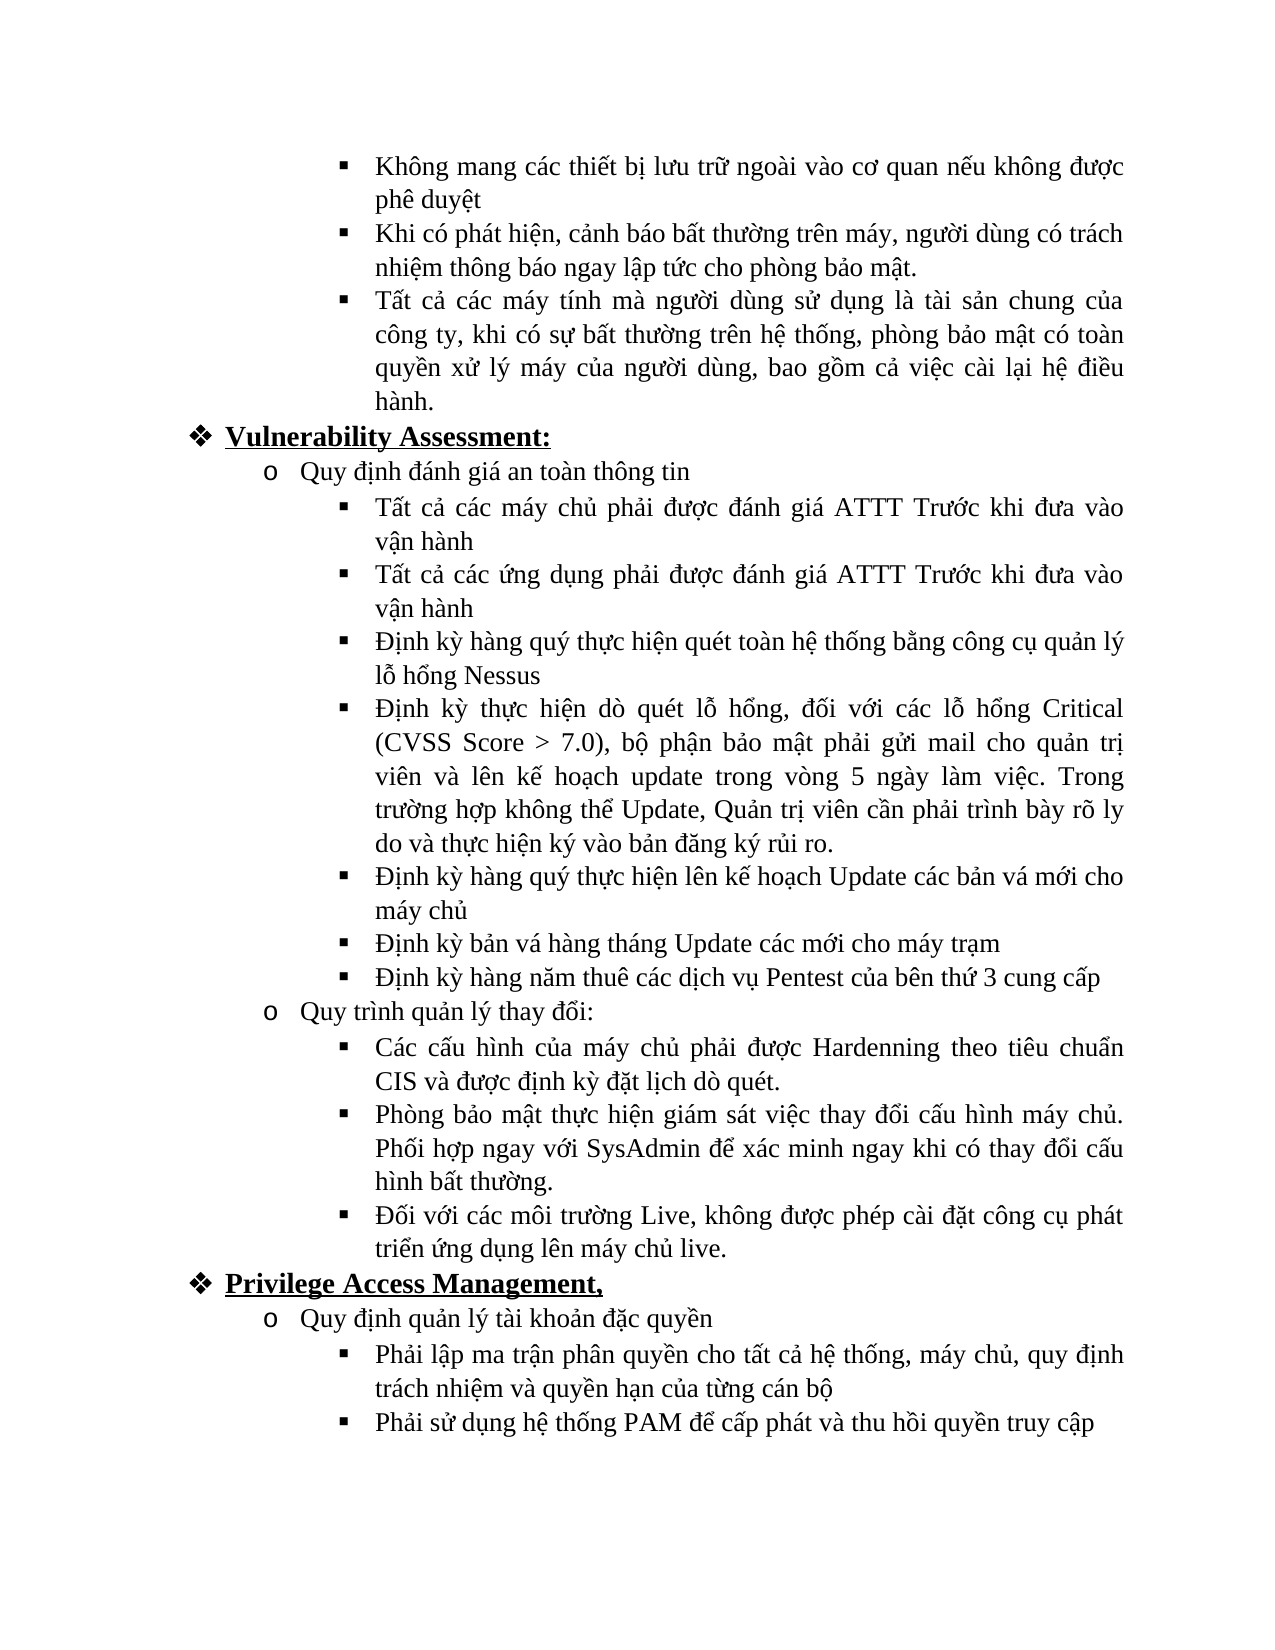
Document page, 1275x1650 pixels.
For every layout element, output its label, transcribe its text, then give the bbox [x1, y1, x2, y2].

list Quy định đánh giá an toàn thông tin [262, 455, 1125, 488]
list Tất cả các máy chủ phải được đánh giá ATTT Trước khi đưa vào vận hành [337, 491, 1125, 556]
list Khi có phát hiện, cảnh báo bất thường trên máy, người dùng có trách nhiệm thông báo ngay lập tức cho phòng bảo mật. [337, 217, 1125, 282]
list Tất cả các ứng dụng phải được đánh giá ATTT Trước khi đưa vào vận hành [337, 558, 1125, 623]
list Vulnerability Assessment: [187, 419, 1125, 452]
list Đối với các môi trường Live, không được phép cài đặt công cụ phát triển ứng dụng lên máy chủ live. [337, 1199, 1125, 1264]
list Định kỳ thực hiện dò quét lỗ hổng, đối với các lỗ hổng Critical (CVSS Score > 7.0), bộ phận bảo mật phải gửi mail cho quản trị viên và lên kế hoạch update trong vòng 5 ngày làm việc. Trong trường hợp không thể Update, Quản trị viên cần phải trình bày rõ ly do và thực hiện ký vào bản đăng ký rủi ro. [337, 692, 1125, 858]
list Phải sử dụng hệ thống PAM để cấp phát và thu hồi quyền truy cập [337, 1406, 1125, 1437]
list Tất cả các máy tính mà người dùng sử dụng là tài sản chung của công ty, khi có sự bất thường trên hệ thống, phòng bảo mật có toàn quyền xử lý máy của người dùng, bao gồm cả việc cài lại hệ điều hành. [337, 284, 1125, 416]
list Privilege Access Management, [187, 1266, 1125, 1300]
list Phải lập ma trận phân quyền cho tất cả hệ thống, máy chủ, quy định trách nhiệm và quyền hạn của từng cán bộ [337, 1338, 1125, 1403]
list Các cấu hình của máy chủ phải được Hardenning theo tiêu chuẩn CIS và được định kỳ đặt lịch dò quét. [337, 1031, 1125, 1096]
list Quy trình quản lý thay đổi: [262, 995, 1125, 1028]
list Định kỳ hàng quý thực hiện quét toàn hệ thống bằng công cụ quản lý lỗ hổng Nessus [337, 625, 1125, 690]
list Định kỳ bản vá hàng tháng Update các mới cho máy trạm [337, 927, 1125, 959]
list Định kỳ hàng quý thực hiện lên kế hoạch Update các bản vá mới cho máy chủ [337, 860, 1125, 925]
list Định kỳ hàng năm thuê các dịch vụ Pentest của bên thứ 3 cung cấp [337, 961, 1125, 992]
list Phòng bảo mật thực hiện giám sát việc thay đổi cấu hình máy chủ. Phối hợp ngay với SysAdmin để xác minh ngay khi có thay đổi cấu hình bất thường. [337, 1098, 1125, 1197]
list Không mang các thiết bị lưu trữ ngoài vào cơ quan nếu không được phê duyệt [337, 150, 1125, 215]
list Quy định quản lý tài khoản đặc quyền [262, 1302, 1125, 1336]
